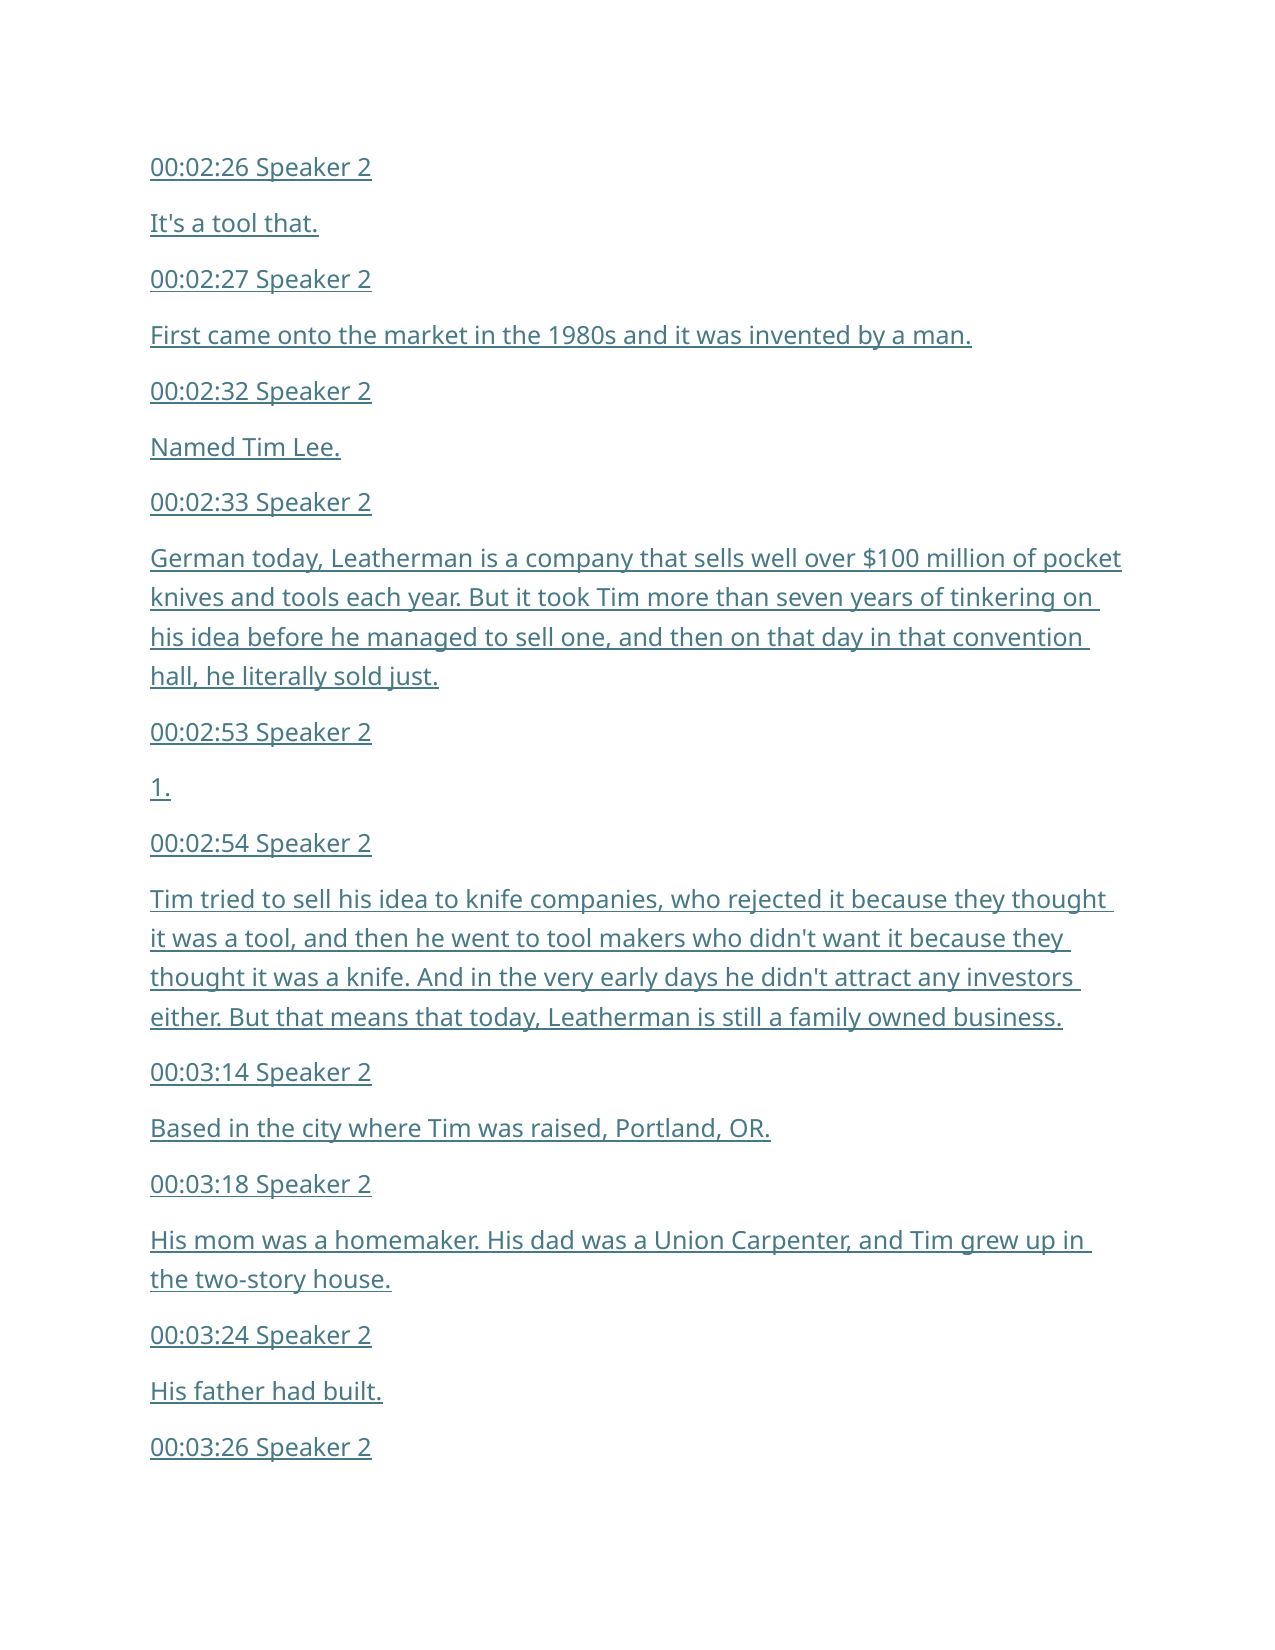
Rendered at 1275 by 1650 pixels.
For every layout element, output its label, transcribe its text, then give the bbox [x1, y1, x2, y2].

text 00:03:18 Speaker 2 [150, 1167, 1125, 1201]
text Based in the city where Tim was raised, Portland, OR. [150, 1111, 1125, 1145]
text 00:02:33 Speaker 2 [150, 485, 1125, 519]
text 1. [150, 770, 1125, 804]
text 00:02:27 Speaker 2 [150, 262, 1125, 296]
text 00:02:26 Speaker 2 [150, 150, 1125, 184]
text 00:03:26 Speaker 2 [150, 1429, 1125, 1463]
text His mom was a homemaker. His dad was a Union Carpenter, and Tim grew up in the two-story house. [150, 1222, 1125, 1296]
text German today, Leatherman is a company that sells well over $100 million of pocket knives and tools each year. But it took Tim more than seven years of tinkering on his idea before he managed to sell one, and then on that day in that convention hall, he literally sold just. [150, 541, 1125, 692]
text First came onto the market in the 1980s and it was invented by a man. [150, 317, 1125, 352]
text 00:02:54 Speaker 2 [150, 826, 1125, 860]
text 00:02:53 Speaker 2 [150, 714, 1125, 748]
text Named Tim Lee. [150, 429, 1125, 463]
text His father had built. [150, 1373, 1125, 1407]
text 00:03:14 Speaker 2 [150, 1055, 1125, 1089]
text 00:02:32 Speaker 2 [150, 373, 1125, 407]
text It's a tool that. [150, 206, 1125, 240]
text 00:03:24 Speaker 2 [150, 1317, 1125, 1352]
text Tim tried to sell his idea to knife companies, who rejected it because they thought it was a tool, and then he went to tool makers who didn't want it because they thought it was a knife. And in the very early days he didn't attract any investors either. But that means that today, Leatherman is still a family owned business. [150, 882, 1125, 1033]
